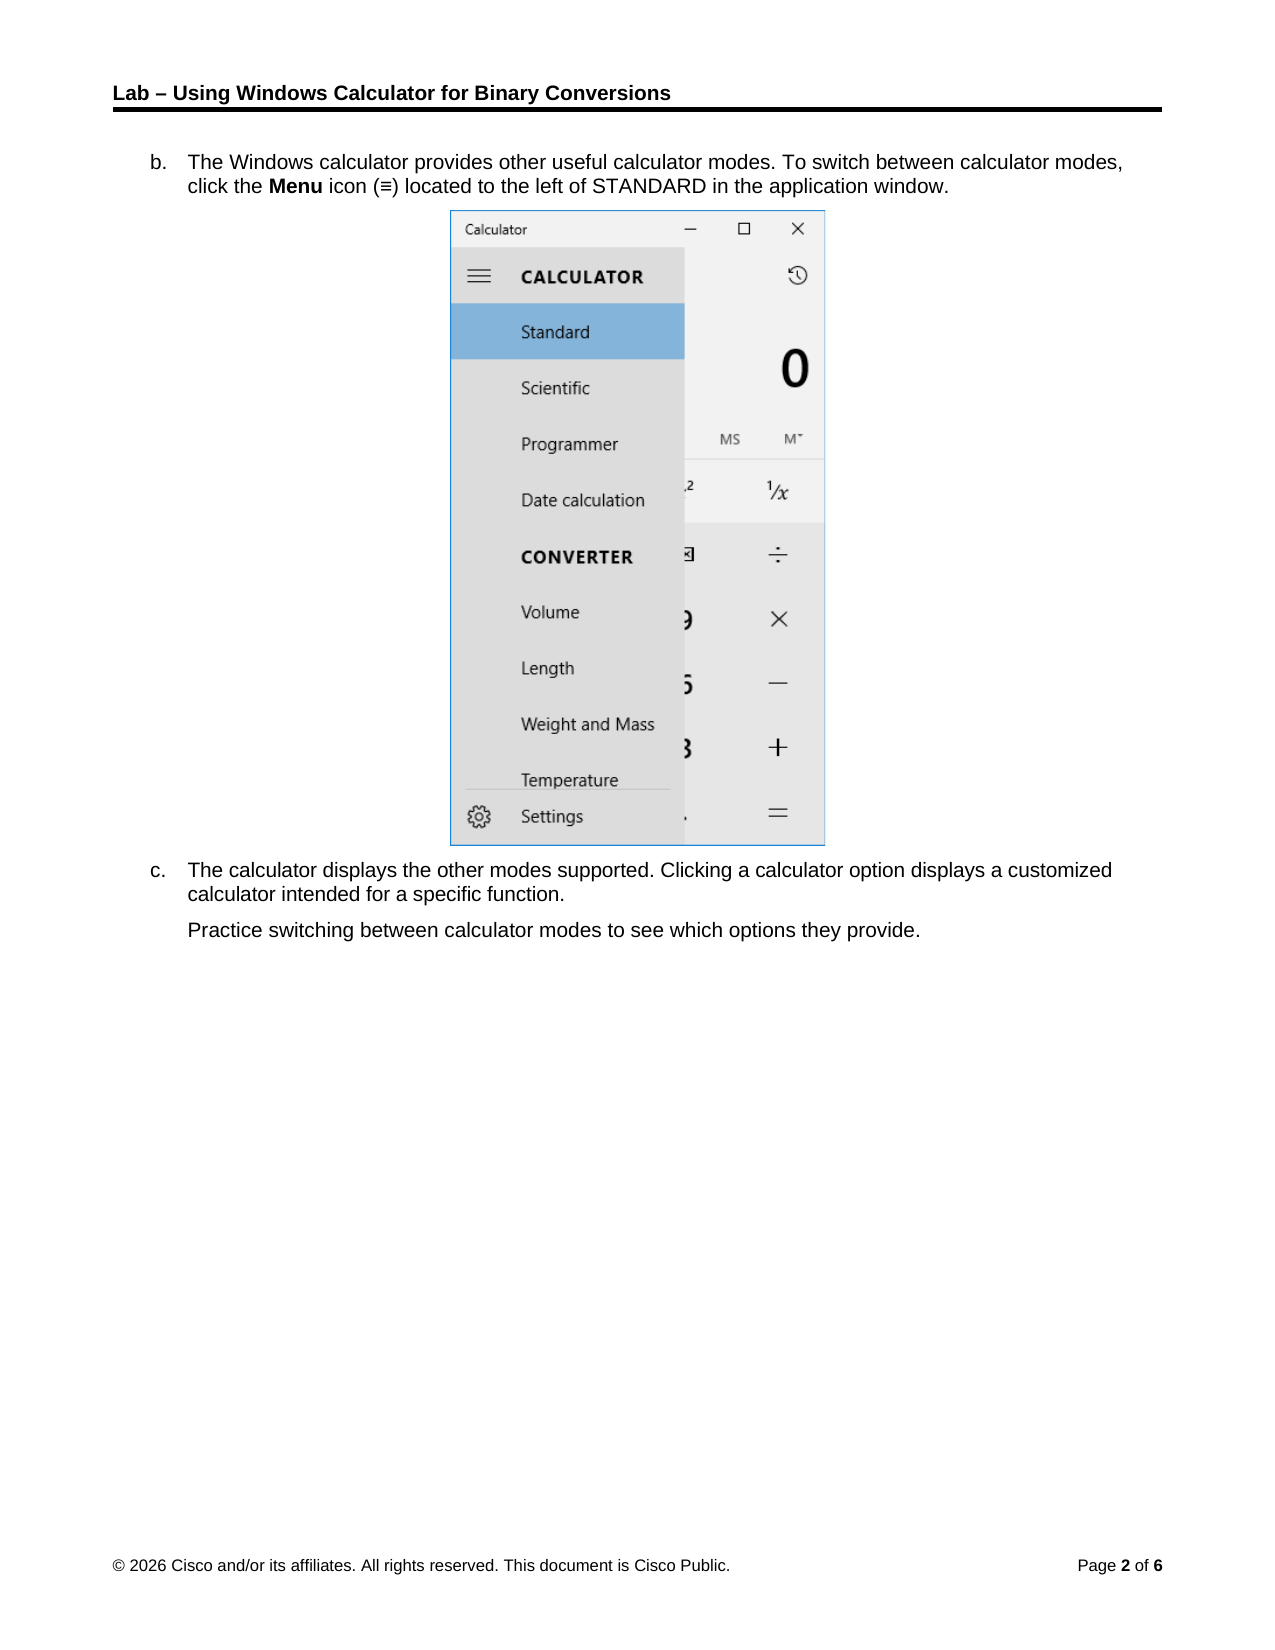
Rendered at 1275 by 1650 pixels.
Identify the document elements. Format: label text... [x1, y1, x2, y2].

text The calculator displays the other modes supported. Clicking a calculator option displays a customized calculator intended for a specific function. [150, 858, 1162, 906]
text Practice switching between calculator modes to see which options they provide. [187, 918, 1162, 942]
text The Windows calculator provides other useful calculator modes. To switch between calculator modes, click the Menu icon (≡) located to the left of STANDARD in the application window. [150, 150, 1162, 198]
picture [450, 210, 826, 846]
